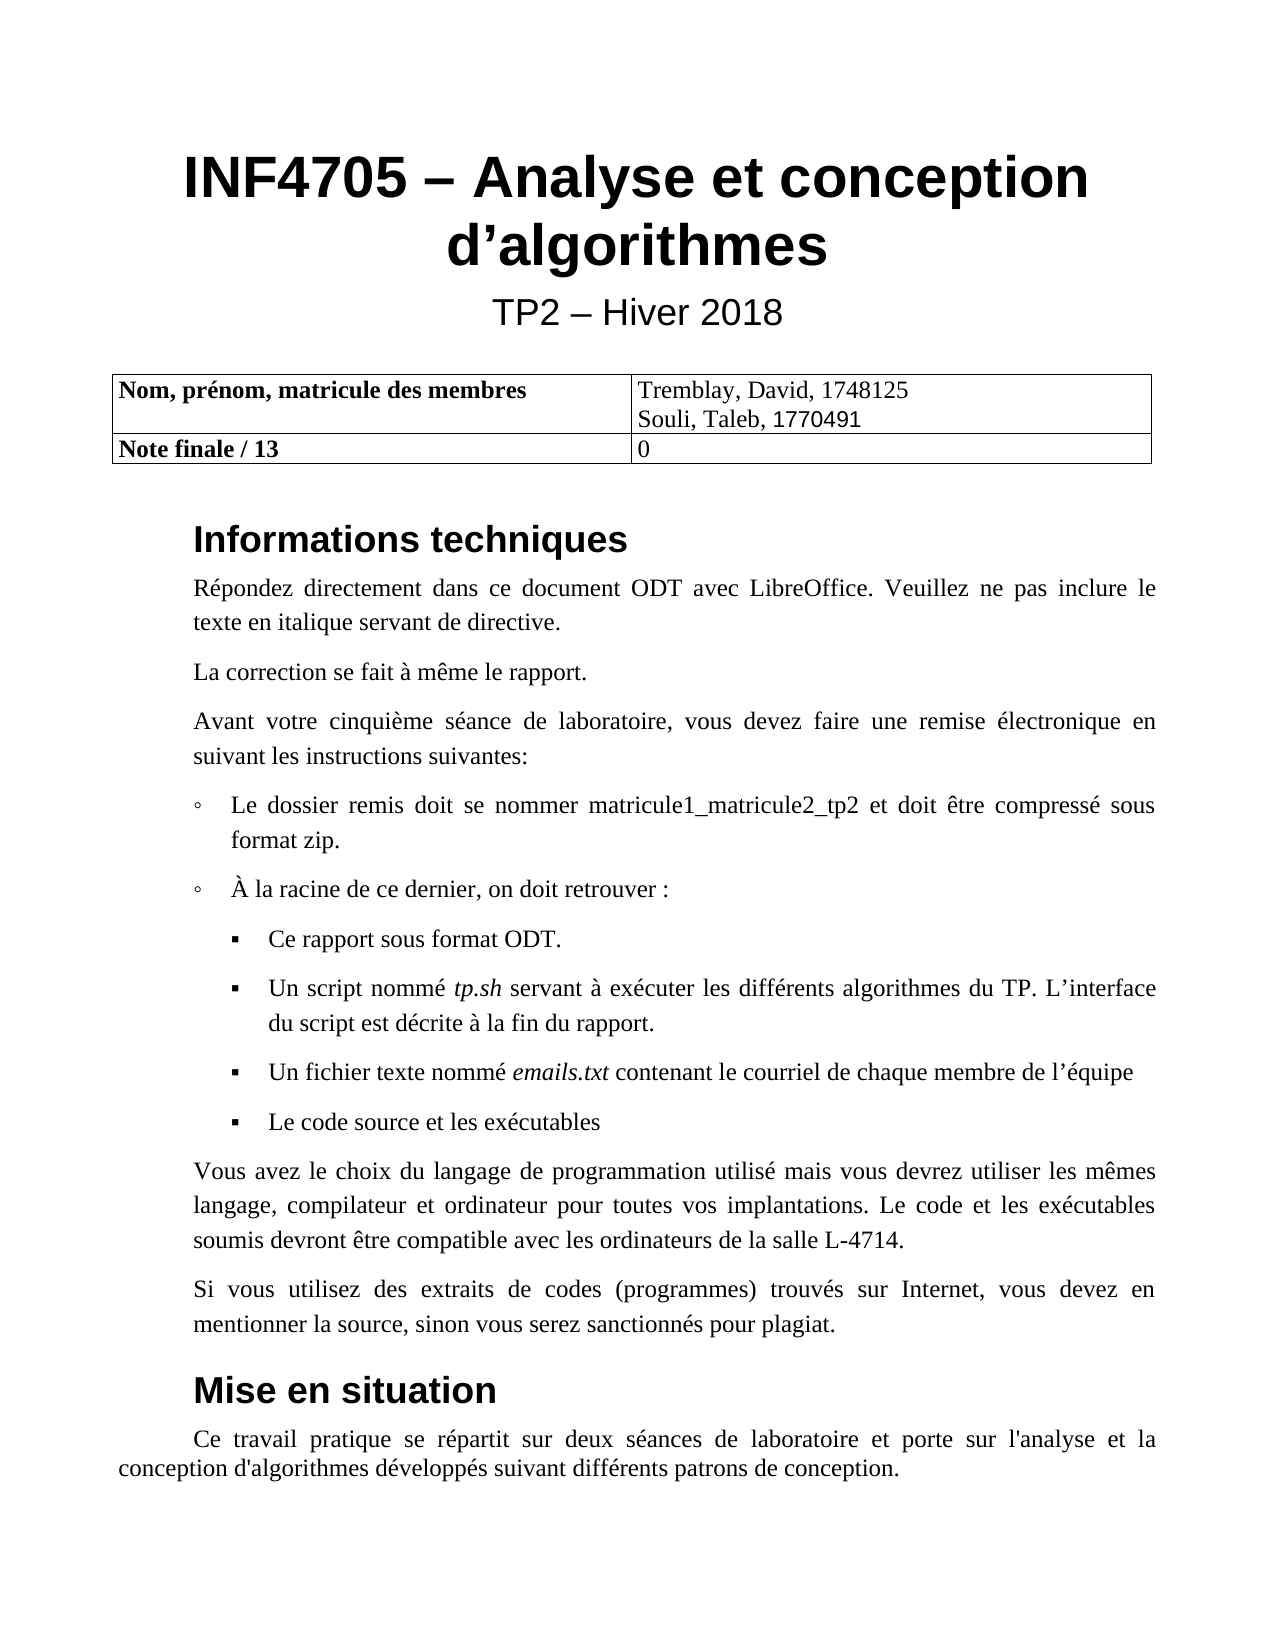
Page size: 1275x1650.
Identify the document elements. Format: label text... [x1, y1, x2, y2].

text Ce travail pratique se répartit sur deux séances de laboratoire et porte sur l'analyse et la conception d'algorithmes développés suivant différents patrons de conception. [118, 1424, 1157, 1482]
list Avant votre cinquième séance de laboratoire, vous devez faire une remise électronique en suivant les instructions suivantes: [156, 706, 1157, 769]
table_header Nom, prénom, matricule des membres [113, 375, 631, 433]
title INF4705 – Analyse et conception d’algorithmes [118, 143, 1157, 277]
list Un fichier texte nommé emails.txt contenant le courriel de chaque membre de l’équipe [231, 1057, 1157, 1086]
list Le code source et les exécutables [231, 1107, 1157, 1135]
subtitle TP2 – Hiver 2018 [118, 290, 1157, 333]
table_header Tremblay, David, 1748125 Souli, Taleb, 1770491 [632, 375, 1151, 433]
list Répondez directement dans ce document ODT avec LibreOffice. Veuillez ne pas inclure le texte en italique servant de directive. [156, 573, 1157, 636]
subtitle Informations techniques [118, 517, 1157, 560]
list Le dossier remis doit se nommer matricule1_matricule2_tp2 et doit être compressé sous format zip. [193, 790, 1157, 853]
table_cell 0 [632, 434, 1151, 462]
table_cell Note finale / 13 [113, 434, 631, 462]
subtitle Mise en situation [118, 1368, 1157, 1412]
list Ce rapport sous format ODT. [231, 924, 1157, 952]
list La correction se fait à même le rapport. [156, 657, 1157, 686]
list Si vous utilisez des extraits de codes (programmes) trouvés sur Internet, vous devez en mentionner la source, sinon vous serez sanctionnés pour plagiat. [156, 1274, 1157, 1338]
list Vous avez le choix du langage de programmation utilisé mais vous devrez utiliser les mêmes langage, compilateur et ordinateur pour toutes vos implantations. Le code et les exécutables soumis devront être compatible avec les ordinateurs de la salle L-4714. [156, 1156, 1157, 1254]
list Un script nommé tp.sh servant à exécuter les différents algorithmes du TP. L’interface du script est décrite à la fin du rapport. [231, 973, 1157, 1036]
list À la racine de ce dernier, on doit retrouver : [193, 874, 1157, 903]
